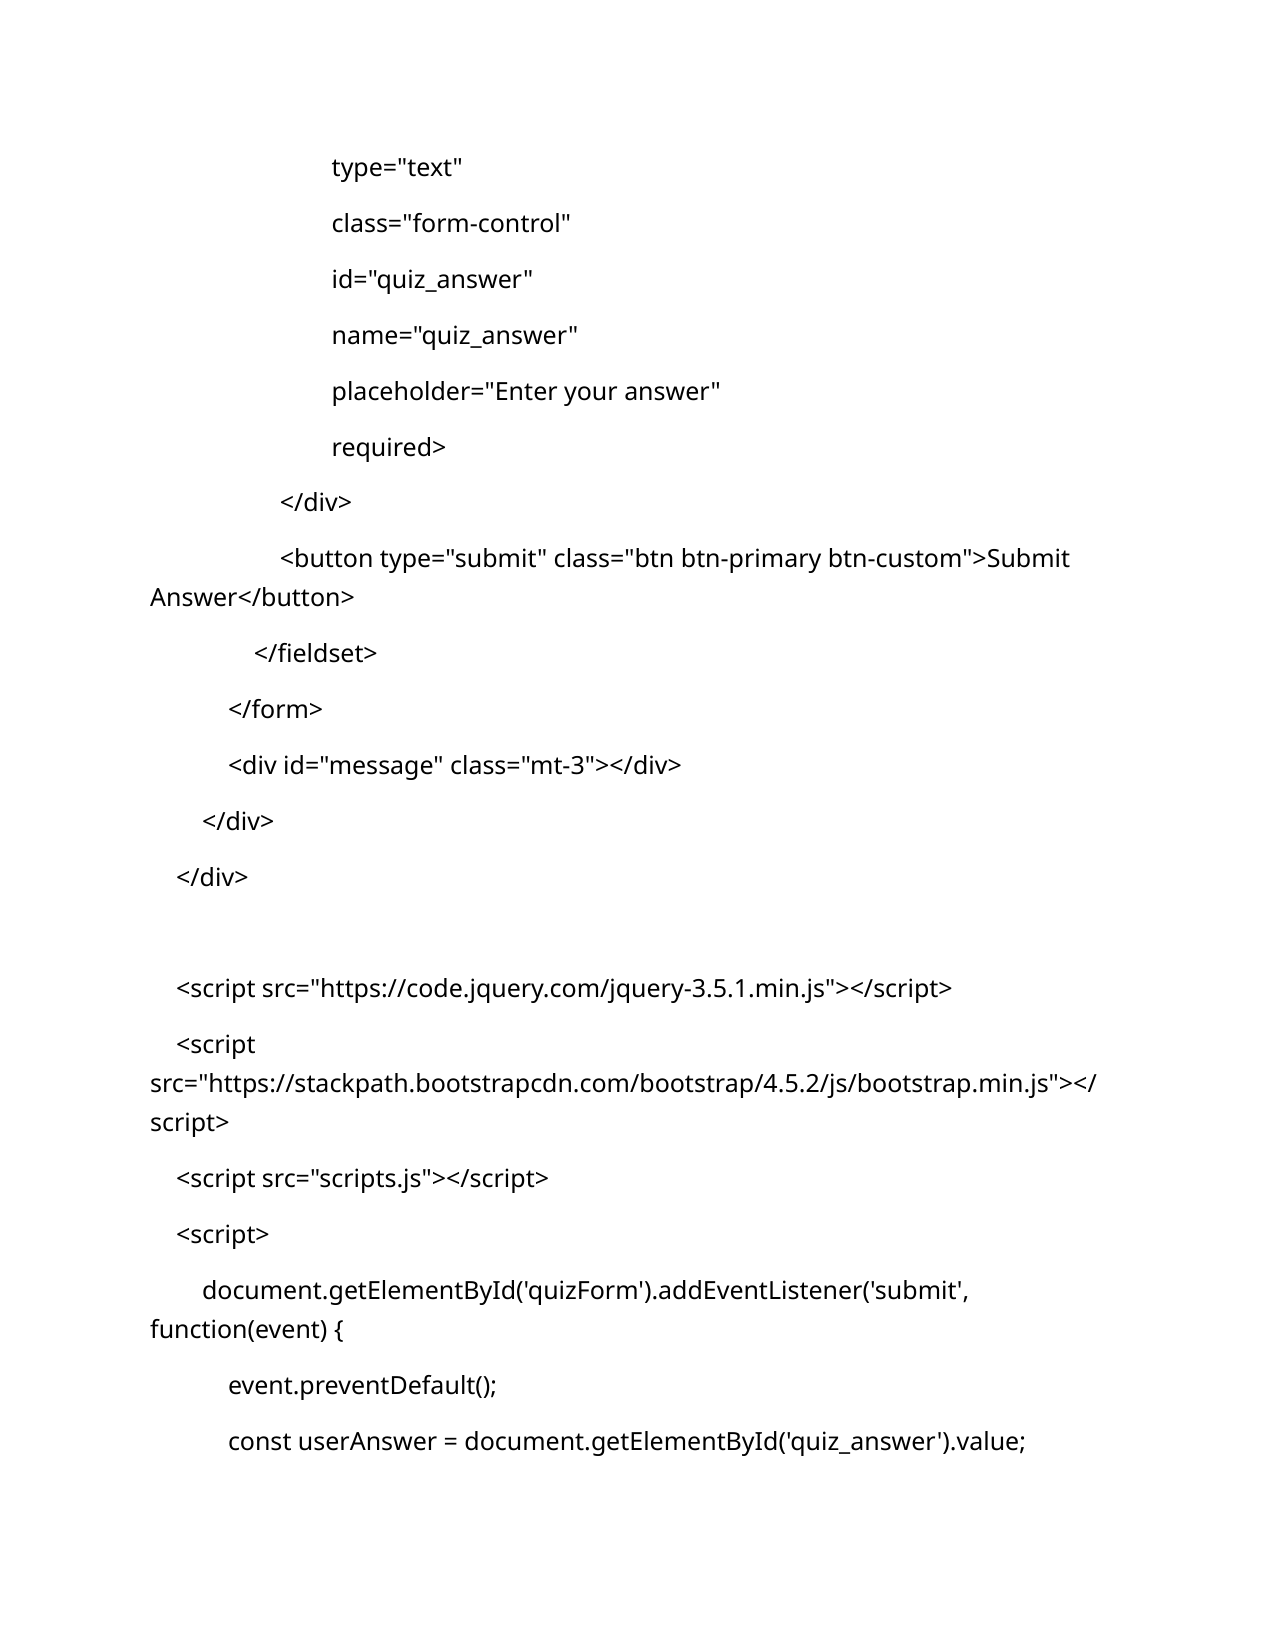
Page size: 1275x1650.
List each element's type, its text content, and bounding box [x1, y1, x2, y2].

text event.preventDefault(); [150, 1367, 1125, 1402]
text </div> [150, 803, 1125, 837]
text type="text" [150, 150, 1125, 184]
text </form> [150, 692, 1125, 726]
text <script src="https://stackpath.bootstrapcdn.com/bootstrap/4.5.2/js/bootstrap.min.js"></script> [150, 1027, 1125, 1139]
text <div id="message" class="mt-3"></div> [150, 747, 1125, 782]
text </fieldset> [150, 636, 1125, 670]
text <script src="https://code.jquery.com/jquery-3.5.1.min.js"></script> [150, 971, 1125, 1005]
text </div> [150, 485, 1125, 519]
text </div> [150, 859, 1125, 893]
text <button type="submit" class="btn btn-primary btn-custom">Submit Answer</button> [150, 541, 1125, 614]
text document.getElementById('quizForm').addEventListener('submit', function(event) { [150, 1272, 1125, 1346]
text required> [150, 429, 1125, 463]
text placeholder="Enter your answer" [150, 373, 1125, 407]
text class="form-control" [150, 206, 1125, 240]
text name="quiz_answer" [150, 317, 1125, 352]
text const userAnswer = document.getElementById('quiz_answer').value; [150, 1423, 1125, 1457]
text id="quiz_answer" [150, 262, 1125, 296]
text <script src="scripts.js"></script> [150, 1161, 1125, 1195]
text <script> [150, 1217, 1125, 1251]
